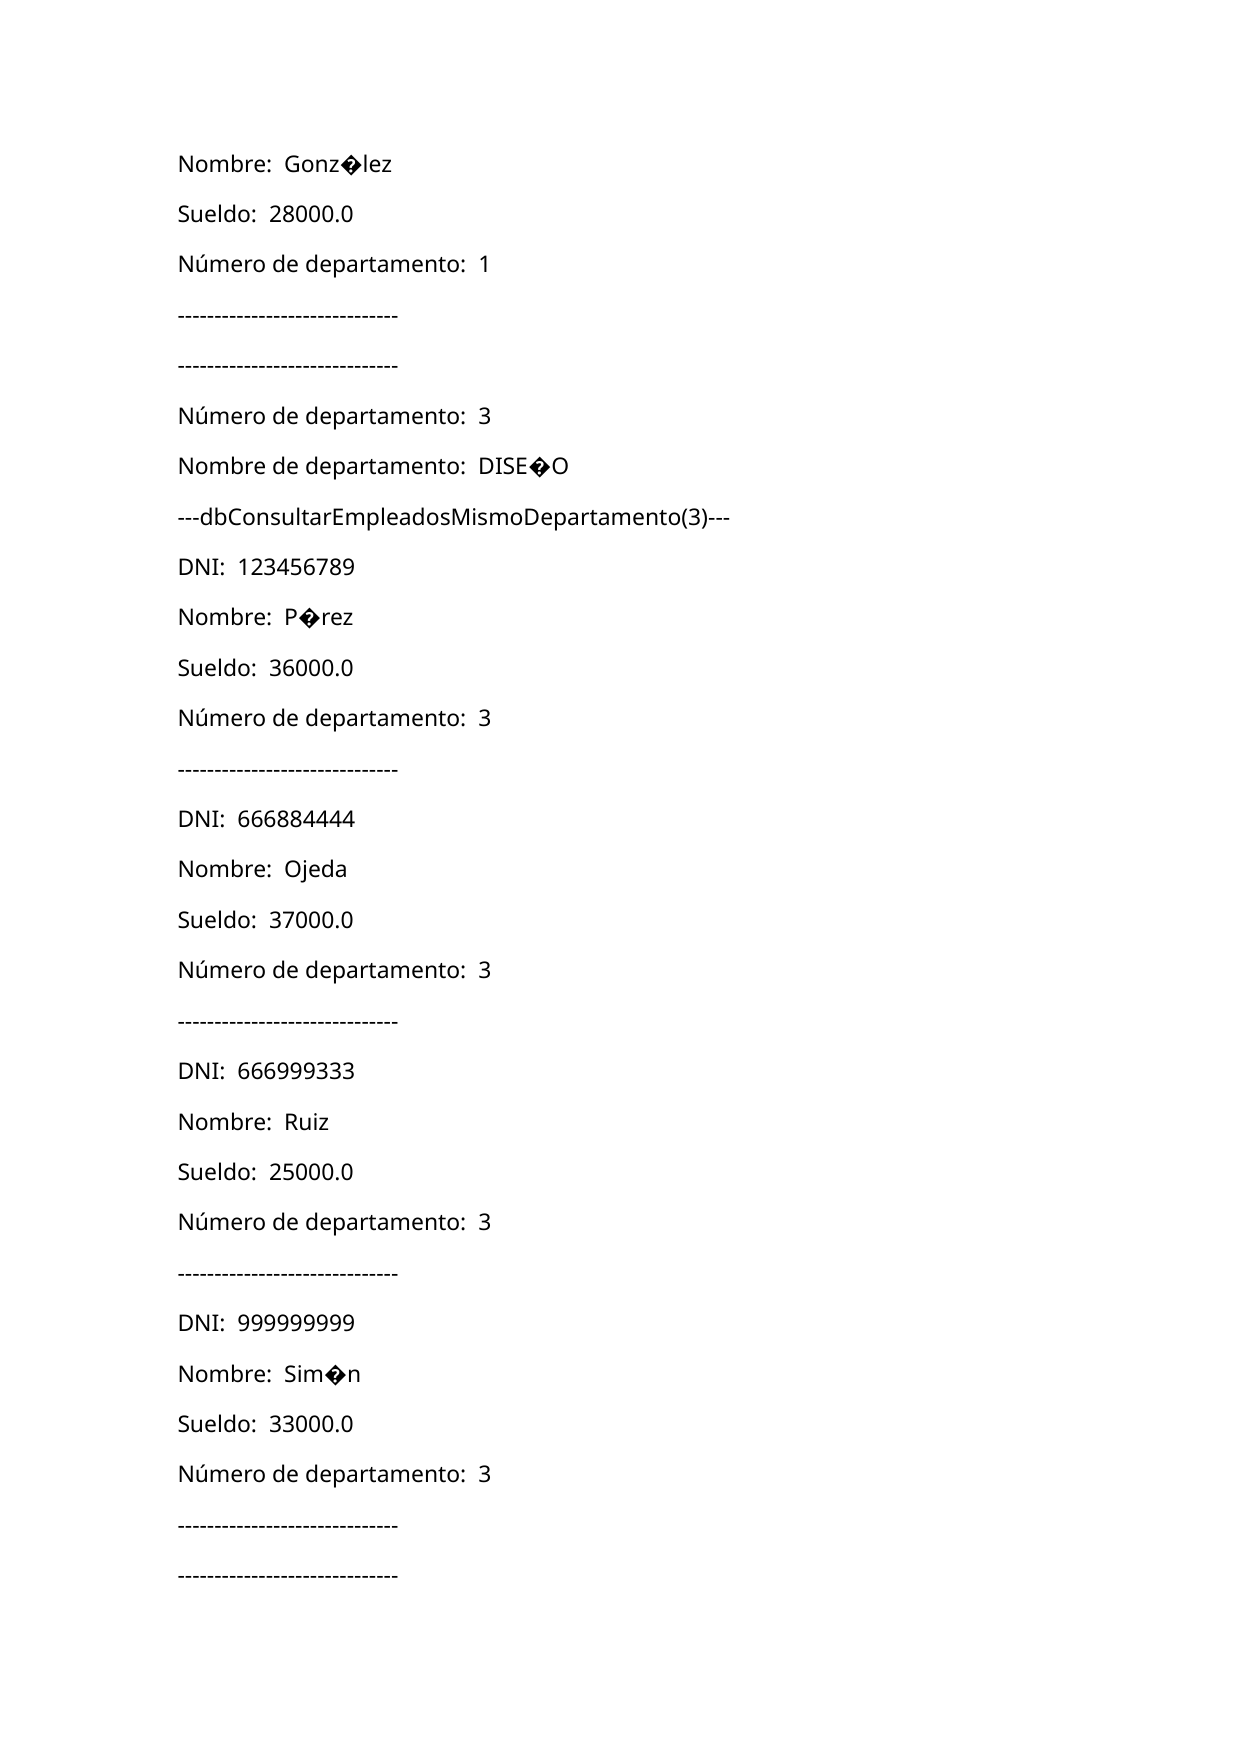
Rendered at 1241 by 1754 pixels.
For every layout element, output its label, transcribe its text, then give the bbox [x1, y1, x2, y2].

text Número de departamento: 1 [177, 248, 1063, 280]
text DNI: 123456789 [177, 551, 1063, 582]
text Nombre de departamento: DISE�O [177, 450, 1063, 481]
text Sueldo: 33000.0 [177, 1408, 1063, 1439]
text ---dbConsultarEmpleadosMismoDepartamento(3)--- [177, 501, 1063, 532]
text Sueldo: 36000.0 [177, 652, 1063, 683]
text DNI: 666884444 [177, 803, 1063, 834]
text Nombre: Sim�n [177, 1358, 1063, 1389]
text DNI: 666999333 [177, 1055, 1063, 1086]
text DNI: 999999999 [177, 1307, 1063, 1338]
text ------------------------------ [177, 1559, 1063, 1591]
text Nombre: P�rez [177, 601, 1063, 633]
text Nombre: Ruiz [177, 1106, 1063, 1137]
text Nombre: Ojeda [177, 853, 1063, 885]
text ------------------------------ [177, 1257, 1063, 1288]
text Sueldo: 28000.0 [177, 198, 1063, 229]
text Número de departamento: 3 [177, 702, 1063, 733]
text ------------------------------ [177, 1005, 1063, 1036]
text ------------------------------ [177, 349, 1063, 381]
text Número de departamento: 3 [177, 400, 1063, 431]
text Sueldo: 25000.0 [177, 1156, 1063, 1187]
text ------------------------------ [177, 1509, 1063, 1540]
text Nombre: Gonz�lez [177, 148, 1063, 179]
text Número de departamento: 3 [177, 1458, 1063, 1490]
text Número de departamento: 3 [177, 954, 1063, 986]
text ------------------------------ [177, 753, 1063, 784]
text Sueldo: 37000.0 [177, 904, 1063, 935]
text ------------------------------ [177, 299, 1063, 330]
text Número de departamento: 3 [177, 1206, 1063, 1238]
